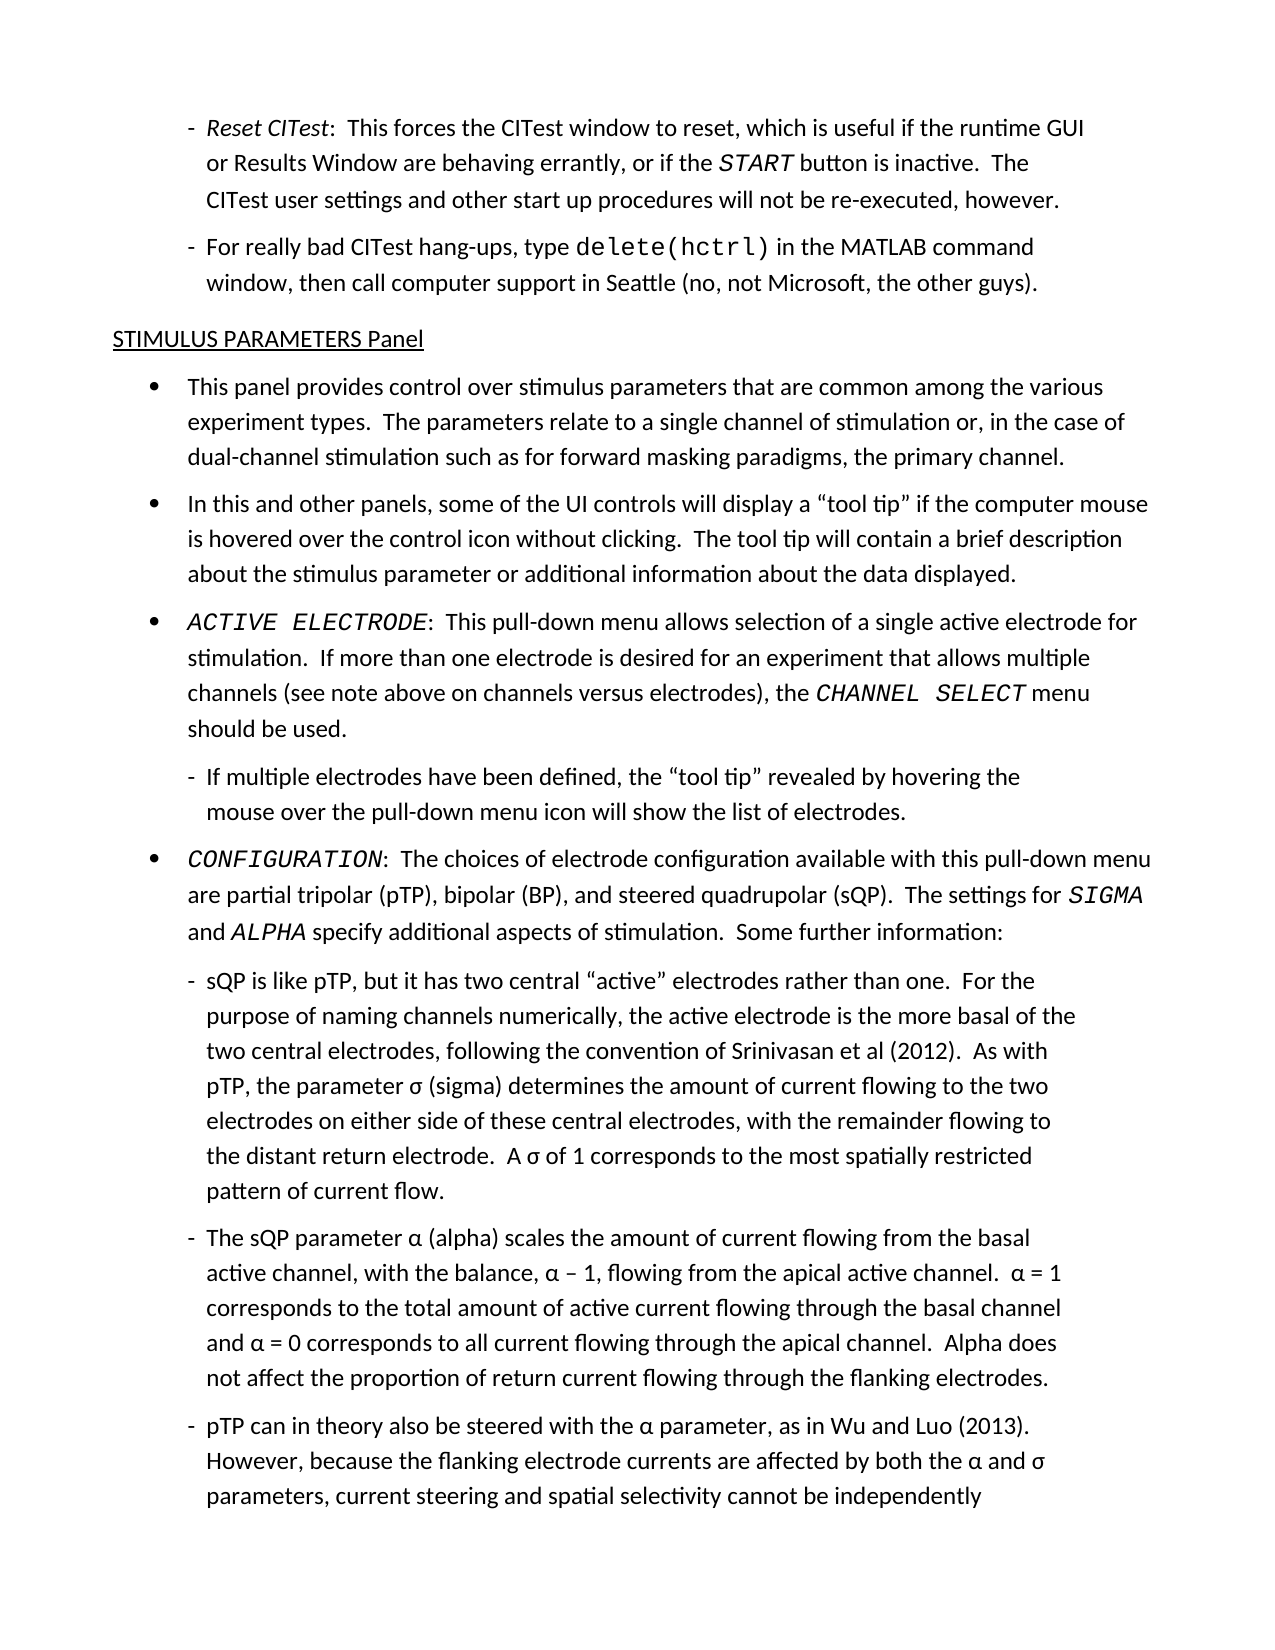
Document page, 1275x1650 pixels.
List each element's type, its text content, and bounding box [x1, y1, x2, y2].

text This panel provides control over stimulus parameters that are common among the various experiment types. The parameters relate to a single channel of stimulation or, in the case of dual-channel stimulation such as for forward masking paradigms, the primary channel. [150, 371, 1162, 471]
text If multiple electrodes have been defined, the “tool tip” revealed by hovering the mouse over the pull-down menu icon will show the list of electrodes. [187, 761, 1087, 826]
text ACTIVE ELECTRODE: This pull-down menu allows selection of a single active electrode for stimulation. If more than one electrode is desired for an experiment that allows multiple channels (see note above on channels versus electrodes), the CHANNEL SELECT menu should be used. [150, 606, 1162, 744]
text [187, 1410, 1087, 1510]
text For really bad CITest hang-ups, type delete(hctrl) in the MATLAB command window, then call computer support in Seattle (no, not Microsoft, the other guys). [187, 231, 1087, 298]
text The sQP parameter α (alpha) scales the amount of current flowing from the basal active channel, with the balance, α – 1, flowing from the apical active channel. α = 1 corresponds to the total amount of active current flowing through the basal channel and α = 0 corresponds to all current flowing through the apical channel. Alpha does not affect the proportion of return current flowing through the flanking electrodes. [187, 1222, 1087, 1393]
subtitle STIMULUS PARAMETERS Panel [112, 323, 1162, 354]
text CONFIGURATION: The choices of electrode configuration available with this pull-down menu are partial tripolar (pTP), bipolar (BP), and steered quadrupolar (sQP). The settings for SIGMA and ALPHA specify additional aspects of stimulation. Some further information: [150, 843, 1162, 948]
text In this and other panels, some of the UI controls will display a “tool tip” if the computer mouse is hovered over the control icon without clicking. The tool tip will contain a brief description about the stimulus parameter or additional information about the data displayed. [150, 488, 1162, 589]
text sQP is like pTP, but it has two central “active” electrodes rather than one. For the purpose of naming channels numerically, the active electrode is the more basal of the two central electrodes, following the convention of Srinivasan et al (2012). As with pTP, the parameter σ (sigma) determines the amount of current flowing to the two electrodes on either side of these central electrodes, with the remainder flowing to the distant return electrode. A σ of 1 corresponds to the most spatially restricted pattern of current flow. [187, 965, 1087, 1205]
text Reset CITest: This forces the CITest window to reset, which is useful if the runtime GUI or Results Window are behaving errantly, or if the START button is inactive. The CITest user settings and other start up procedures will not be re-executed, however. [187, 112, 1087, 214]
